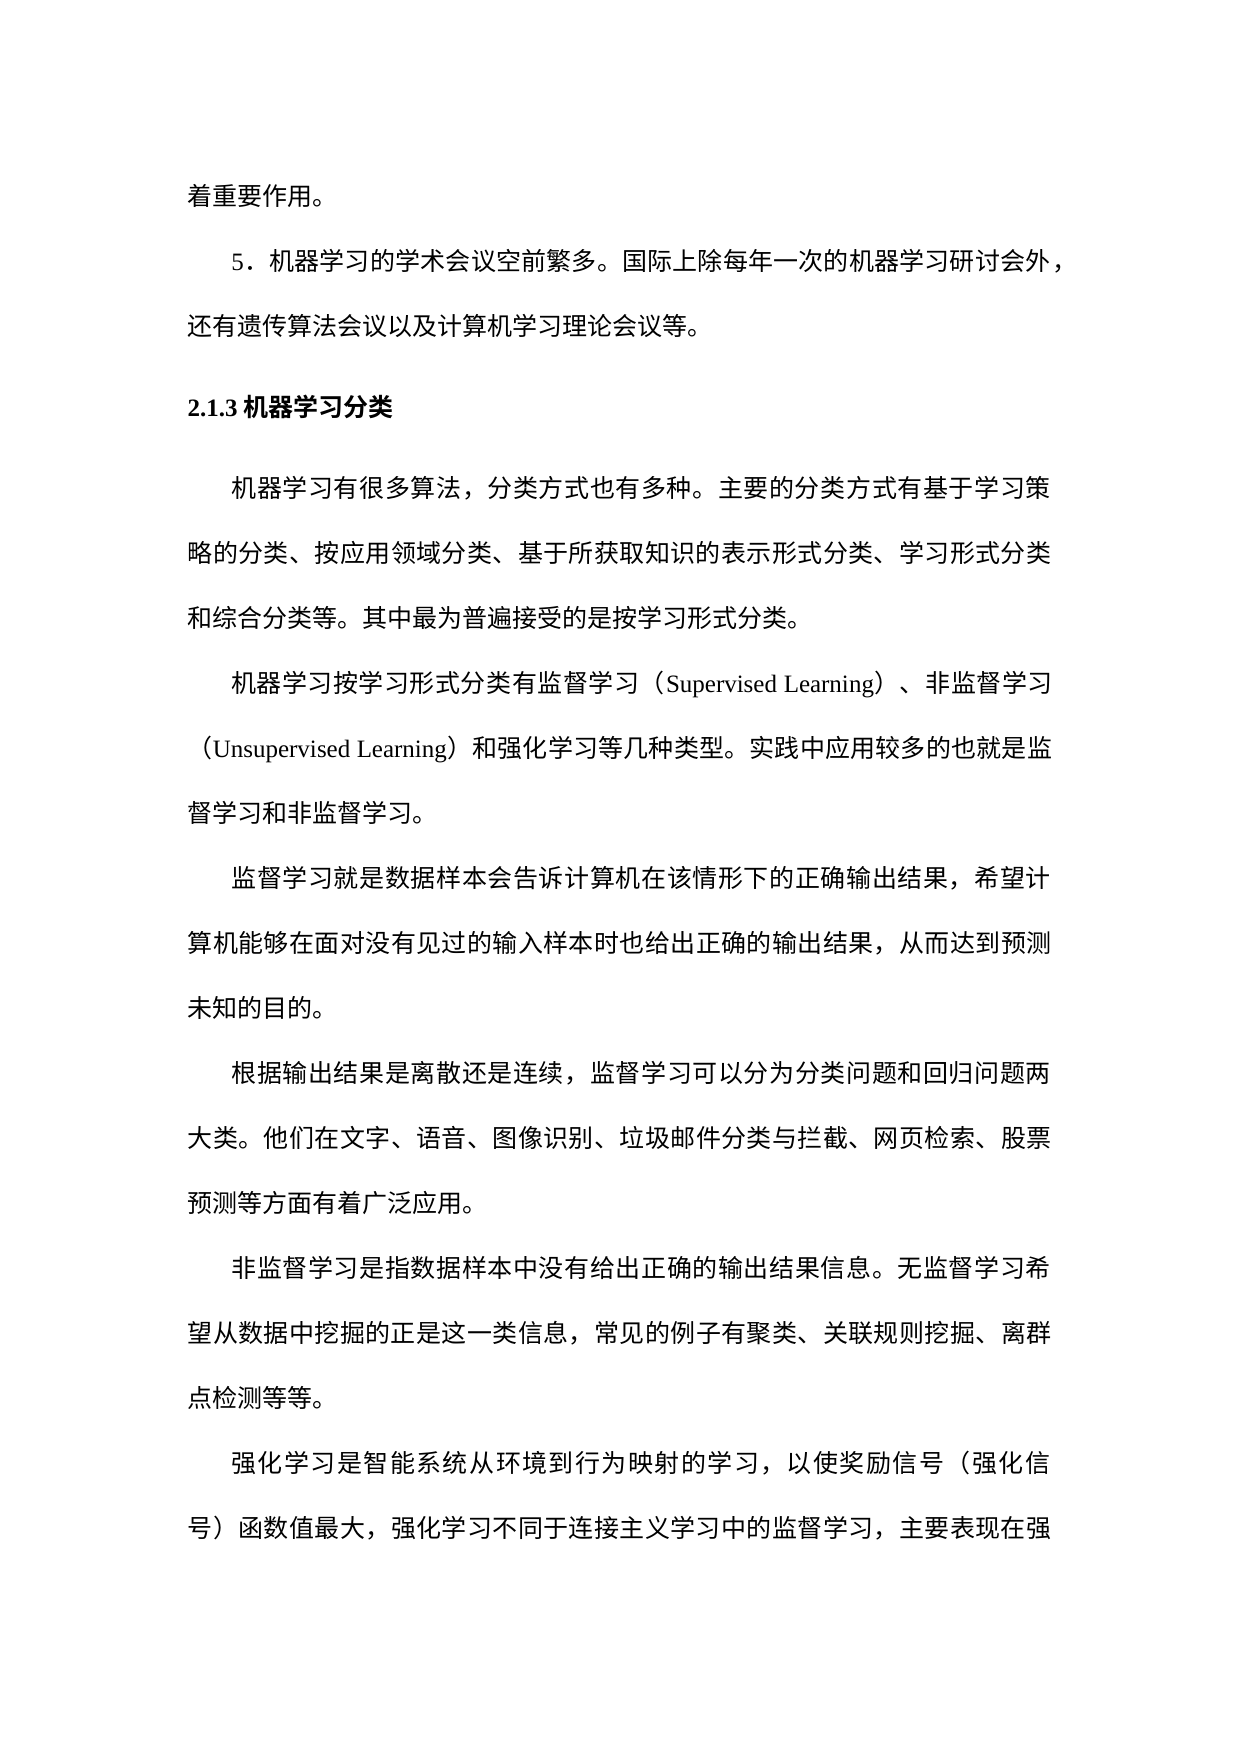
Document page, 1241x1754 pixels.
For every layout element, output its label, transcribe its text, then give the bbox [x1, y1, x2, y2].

text 监督学习就是数据样本会告诉计算机在该情形下的正确输出结果，希望计算机能够在面对没有见过的输入样本时也给出正确的输出结果，从而达到预测未知的目的。 [187, 844, 1053, 1039]
text 机器学习按学习形式分类有监督学习（Supervised Learning）、非监督学习（Unsupervised Learning）和强化学习等几种类型。实践中应用较多的也就是监督学习和非监督学习。 [187, 649, 1053, 844]
text 5．机器学习的学术会议空前繁多。国际上除每年一次的机器学习研讨会外，还有遗传算法会议以及计算机学习理论会议等。 [187, 227, 1053, 357]
text 根据输出结果是离散还是连续，监督学习可以分为分类问题和回归问题两大类。他们在文字、语音、图像识别、垃圾邮件分类与拦截、网页检索、股票预测等方面有着广泛应用。 [187, 1039, 1053, 1234]
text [187, 1429, 1053, 1559]
text 2.1.3 机器学习分类 [187, 373, 1053, 438]
text 非监督学习是指数据样本中没有给出正确的输出结果信息。无监督学习希望从数据中挖掘的正是这一类信息，常见的例子有聚类、关联规则挖掘、离群点检测等等。 [187, 1234, 1053, 1429]
text 机器学习有很多算法，分类方式也有多种。主要的分类方式有基于学习策略的分类、按应用领域分类、基于所获取知识的表示形式分类、学习形式分类和综合分类等。其中最为普遍接受的是按学习形式分类。 [187, 454, 1053, 649]
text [187, 162, 1053, 227]
